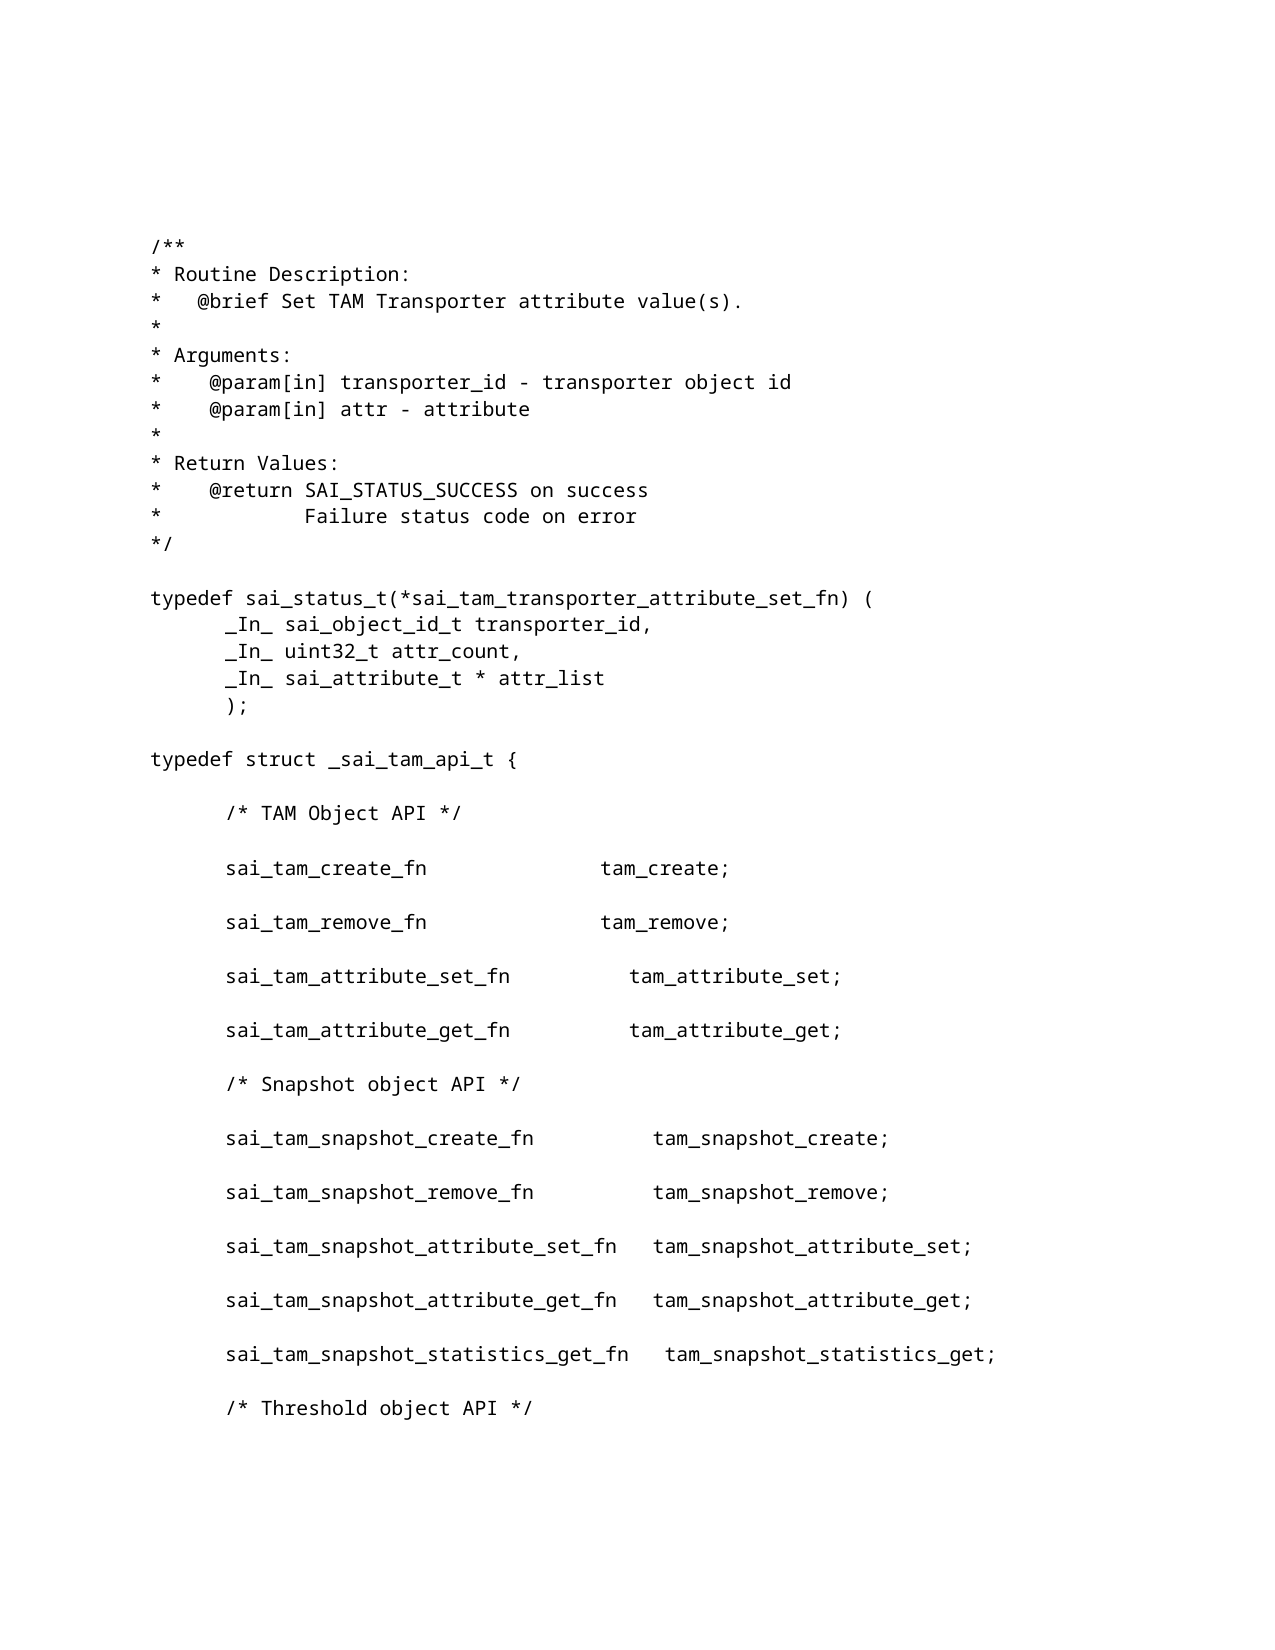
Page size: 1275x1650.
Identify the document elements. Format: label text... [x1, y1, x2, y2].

text */ [150, 530, 1125, 557]
text sai_tam_attribute_get_fn tam_attribute_get; [150, 1016, 1125, 1043]
text /* Snapshot object API */ [150, 1070, 1125, 1097]
text * [150, 314, 1125, 341]
text sai_tam_snapshot_create_fn tam_snapshot_create; [150, 1124, 1125, 1151]
text * Arguments: [150, 341, 1125, 368]
text * @return SAI_STATUS_SUCCESS on success [150, 476, 1125, 503]
text * Routine Description: [150, 260, 1125, 287]
text /** [150, 233, 1125, 260]
text typedef sai_status_t(*sai_tam_transporter_attribute_set_fn) ( [150, 584, 1125, 611]
text _In_ sai_object_id_t transporter_id, [150, 611, 1125, 638]
text * @param[in] attr - attribute [150, 395, 1125, 422]
text sai_tam_snapshot_attribute_get_fn tam_snapshot_attribute_get; [150, 1286, 1125, 1313]
text typedef struct _sai_tam_api_t { [150, 746, 1125, 773]
text _In_ sai_attribute_t * attr_list [150, 665, 1125, 692]
text /* TAM Object API */ [150, 799, 1125, 827]
text /* Threshold object API */ [150, 1394, 1125, 1421]
text sai_tam_remove_fn tam_remove; [150, 908, 1125, 936]
text sai_tam_attribute_set_fn tam_attribute_set; [150, 962, 1125, 989]
text * [150, 422, 1125, 449]
text ); [150, 692, 1125, 719]
text sai_tam_snapshot_attribute_set_fn tam_snapshot_attribute_set; [150, 1232, 1125, 1259]
text sai_tam_snapshot_statistics_get_fn tam_snapshot_statistics_get; [150, 1340, 1125, 1367]
text * Return Values: [150, 449, 1125, 476]
text sai_tam_snapshot_remove_fn tam_snapshot_remove; [150, 1178, 1125, 1205]
text * @param[in] transporter_id - transporter object id [150, 368, 1125, 395]
text _In_ uint32_t attr_count, [150, 638, 1125, 665]
text * @brief Set TAM Transporter attribute value(s). [150, 287, 1125, 314]
text sai_tam_create_fn tam_create; [150, 854, 1125, 882]
text * Failure status code on error [150, 503, 1125, 530]
